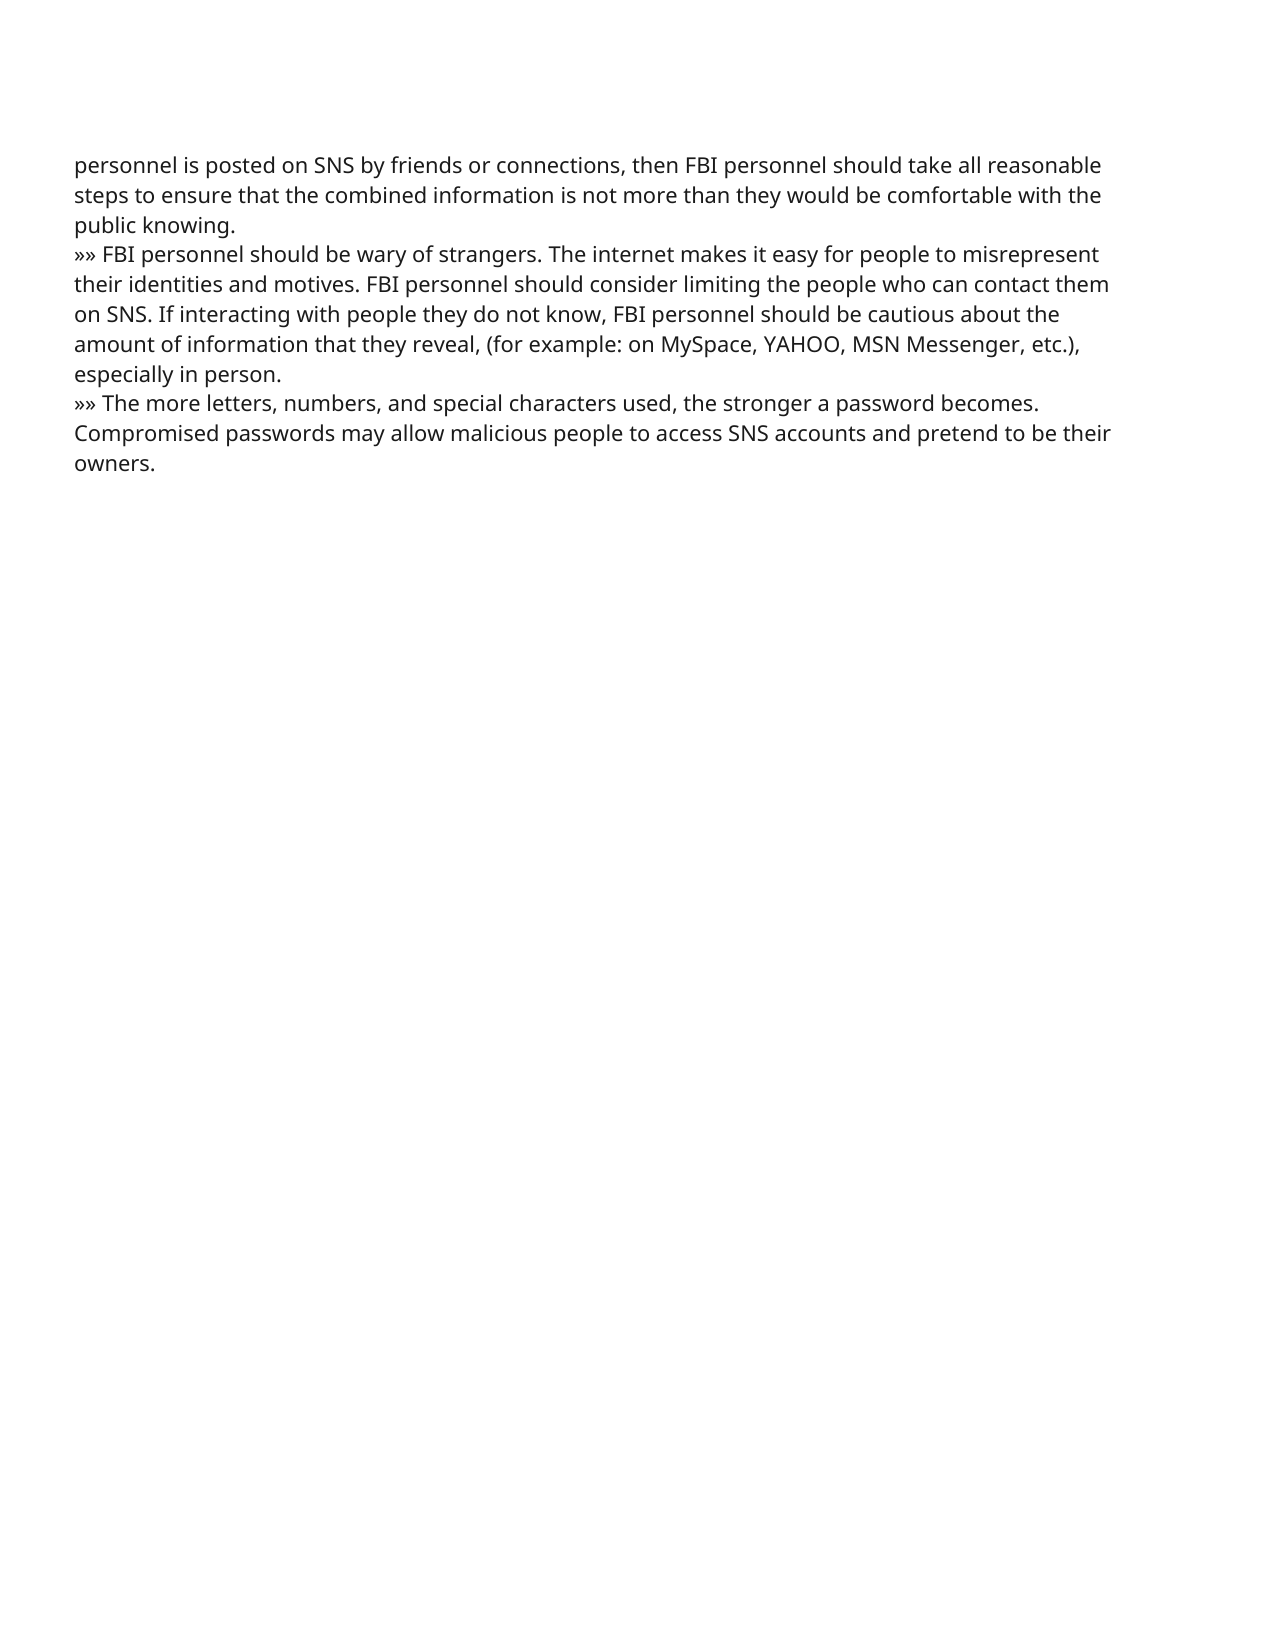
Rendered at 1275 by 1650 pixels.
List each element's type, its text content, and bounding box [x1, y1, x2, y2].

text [74, 150, 1125, 239]
text »» FBI personnel should be wary of strangers. The internet makes it easy for people to misrepresent their identities and motives. FBI personnel should consider limiting the people who can contact them on SNS. If interacting with people they do not know, FBI personnel should be cautious about the amount of information that they reveal, (for example: on MySpace, YAHOO, MSN Messenger, etc.), especially in person. [74, 239, 1125, 388]
text »» The more letters, numbers, and special characters used, the stronger a password becomes. Compromised passwords may allow malicious people to access SNS accounts and pretend to be their owners. [74, 388, 1125, 478]
